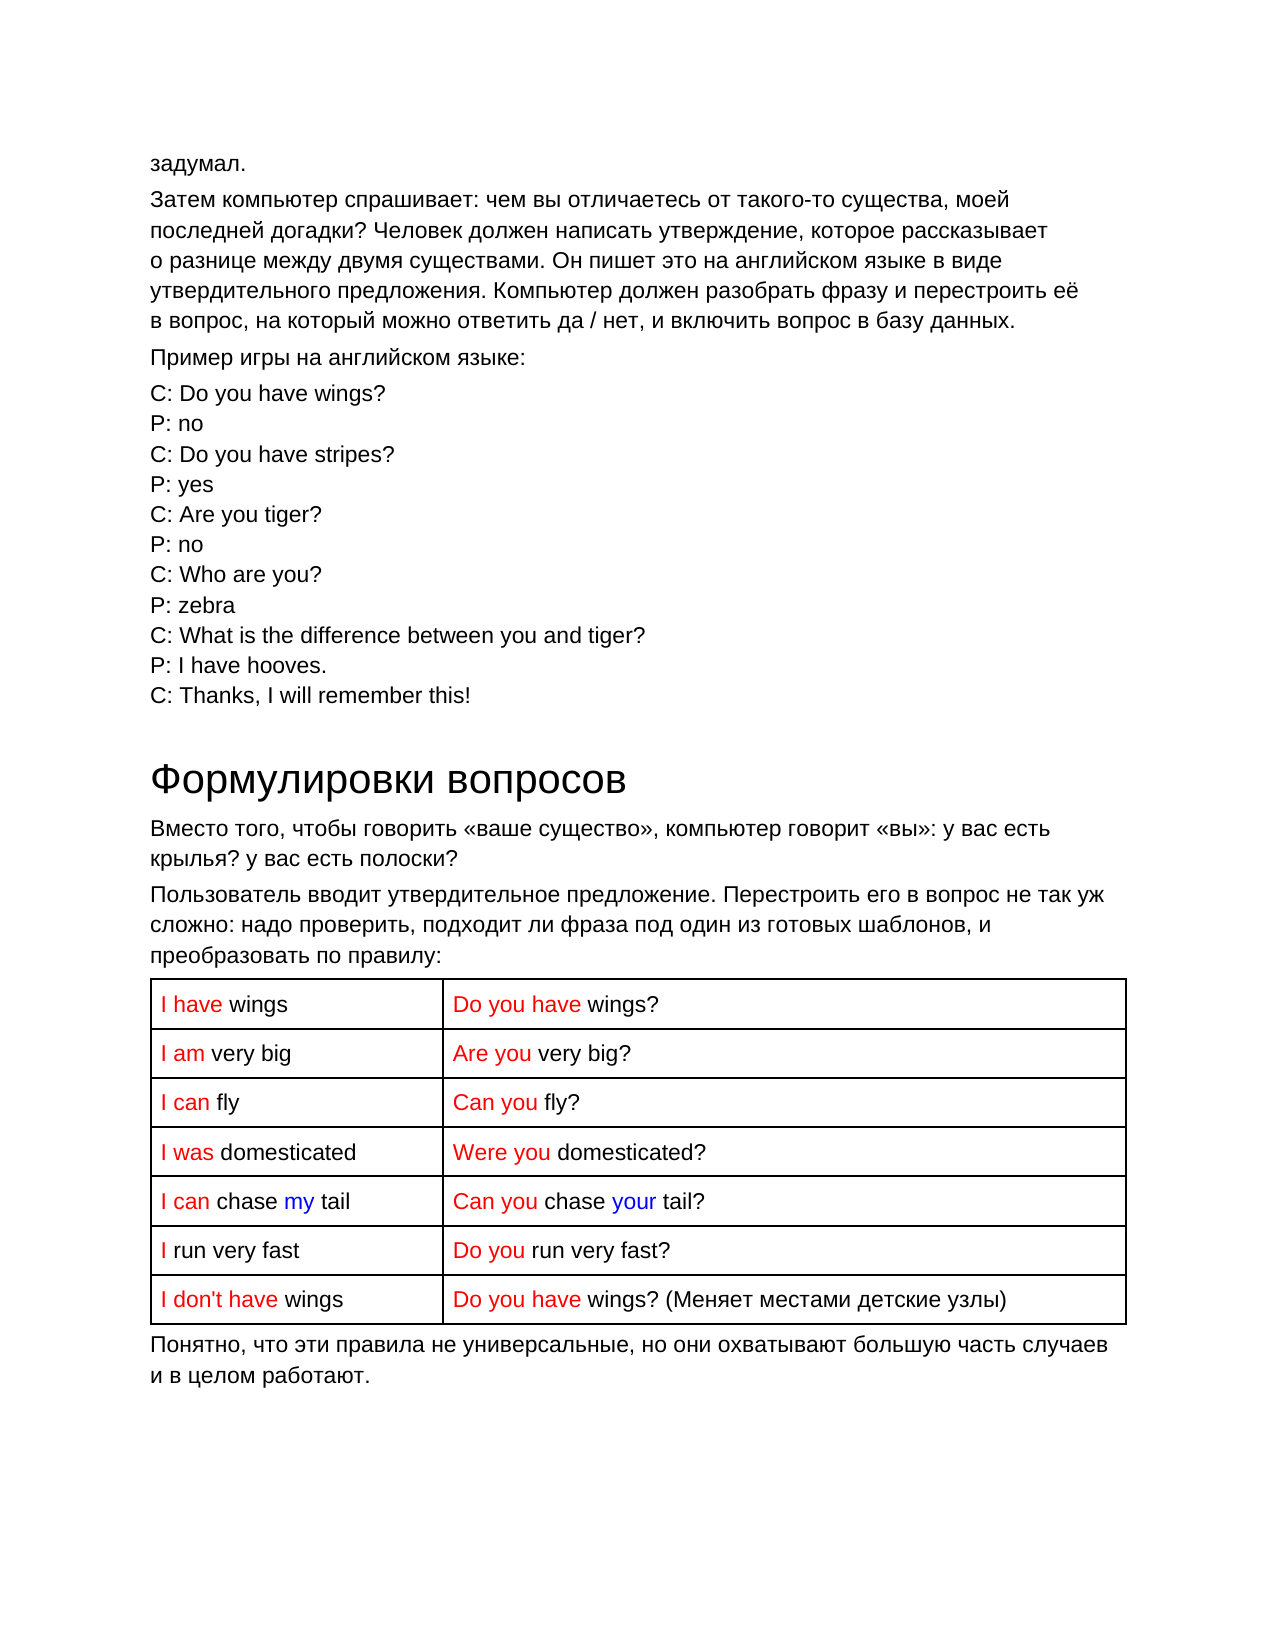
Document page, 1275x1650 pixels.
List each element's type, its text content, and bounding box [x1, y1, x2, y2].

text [150, 150, 1125, 176]
table_cell I can chase my tail [152, 1177, 442, 1224]
table_cell Were you domesticated? [444, 1128, 1125, 1175]
table_cell I can fly [152, 1079, 442, 1126]
text Пользователь вводит утвердительное предложение. Перестроить его в вопрос не так уж сложно: надо проверить, подходит ли фраза под один из готовых шаблонов, и преобразовать по правилу: [150, 881, 1125, 968]
table_cell I was domesticated [152, 1128, 442, 1175]
table_cell Are you very big? [444, 1030, 1125, 1077]
text Вместо того, чтобы говорить «ваше существо», компьютер говорит «вы»: у вас есть крылья? у вас есть полоски? [150, 814, 1125, 871]
table_cell I run very fast [152, 1227, 442, 1274]
table_cell Can you fly? [444, 1079, 1125, 1126]
text Затем компьютер спрашивает: чем вы отличаетесь от такого-то существа, моей последней догадки? Человек должен написать утверждение, которое рассказывает о разнице между двумя существами. Он пишет это на английском языке в виде утвердительного предложения. Компьютер должен разобрать фразу и перестроить её в вопрос, на который можно ответить да / нет, и включить вопрос в базу данных. [150, 186, 1125, 334]
subtitle Формулировки вопросов [150, 754, 1125, 802]
table_cell I don't have wings [152, 1276, 442, 1323]
text Пример игры на английском языке: [150, 344, 1125, 370]
text C: Do you have wings? P: no C: Do you have stripes? P: yes C: Are you tiger? P: no C: Who are you? P: zebra C: What is the difference between you and tiger? P: I have hooves. C: Thanks, I will remember this! [150, 380, 1125, 709]
table_cell I am very big [152, 1030, 442, 1077]
table_cell Do you have wings? (Меняет местами детские узлы) [444, 1276, 1125, 1323]
table_cell Do you run very fast? [444, 1227, 1125, 1274]
table_header Do you have wings? [444, 980, 1125, 1027]
text Понятно, что эти правила не универсальные, но они охватывают большую часть случаев и в целом работают. [150, 1331, 1125, 1388]
table_header I have wings [152, 980, 442, 1027]
table_cell Can you chase your tail? [444, 1177, 1125, 1224]
